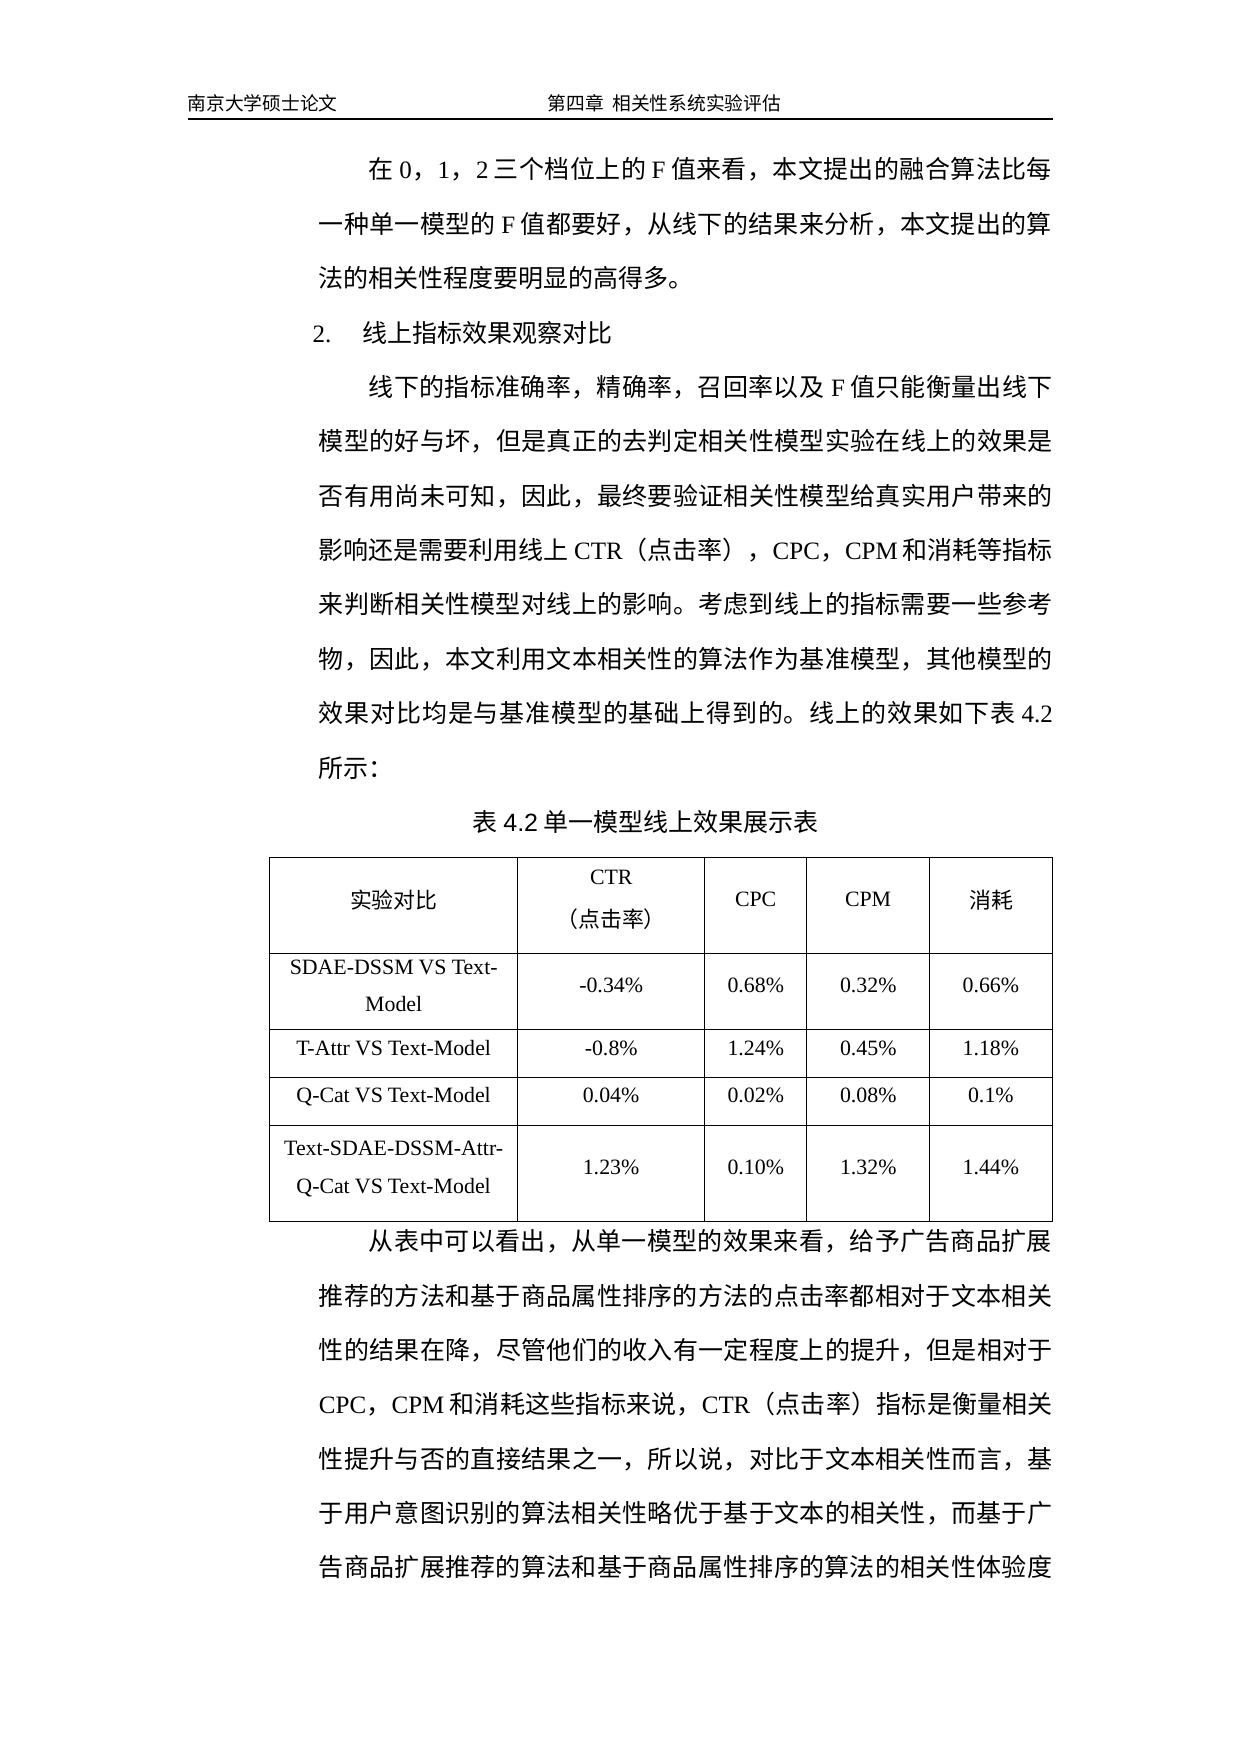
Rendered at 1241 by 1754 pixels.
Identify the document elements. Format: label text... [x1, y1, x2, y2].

table_cell 0.10% [705, 1126, 806, 1221]
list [319, 1222, 1053, 1584]
list 在0，1，2三个档位上的F值来看，本文提出的融合算法比每一种单一模型的F值都要好，从线下的结果来分析，本文提出的算法的相关性程度要明显的高得多。 [319, 150, 1053, 295]
table_cell 1.24% [705, 1030, 806, 1077]
table_header CPM [807, 858, 929, 953]
table_cell 0.66% [930, 954, 1052, 1029]
table_cell -0.34% [518, 954, 704, 1029]
table_cell 0.45% [807, 1030, 929, 1077]
table_cell 0.02% [705, 1078, 806, 1125]
table_header 实验对比 [270, 858, 517, 953]
table_cell 1.32% [807, 1126, 929, 1221]
table_cell 0.08% [807, 1078, 929, 1125]
list 线上指标效果观察对比 [262, 313, 1053, 349]
table_cell 1.23% [518, 1126, 704, 1221]
table_cell T-Attr VS Text-Model [270, 1030, 517, 1077]
table_cell 0.32% [807, 954, 929, 1029]
table_cell 0.68% [705, 954, 806, 1029]
table_cell Text-SDAE-DSSM-Attr-Q-Cat VS Text-Model [270, 1126, 517, 1221]
table_cell Q-Cat VS Text-Model [270, 1078, 517, 1125]
table_header CPC [705, 858, 806, 953]
table_cell 1.18% [930, 1030, 1052, 1077]
list 线下的指标准确率，精确率，召回率以及F值只能衡量出线下模型的好与坏，但是真正的去判定相关性模型实验在线上的效果是否有用尚未可知，因此，最终要验证相关性模型给真实用户带来的影响还是需要利用线上CTR（点击率），CPC，CPM和消耗等指标来判断相关性模型对线上的影响。考虑到线上的指标需要一些参考物，因此，本文利用文本相关性的算法作为基准模型，其他模型的效果对比均是与基准模型的基础上得到的。线上的效果如下表4.2所示： [319, 367, 1053, 784]
text 表 4.2单一模型线上效果展示表 [187, 802, 1053, 839]
table_cell 0.1% [930, 1078, 1052, 1125]
table_cell 1.44% [930, 1126, 1052, 1221]
table_header CTR （点击率） [518, 858, 704, 953]
table_header 消耗 [930, 858, 1052, 953]
table_cell SDAE-DSSM VS Text-Model [270, 954, 517, 1029]
table_cell 0.04% [518, 1078, 704, 1125]
table_cell -0.8% [518, 1030, 704, 1077]
